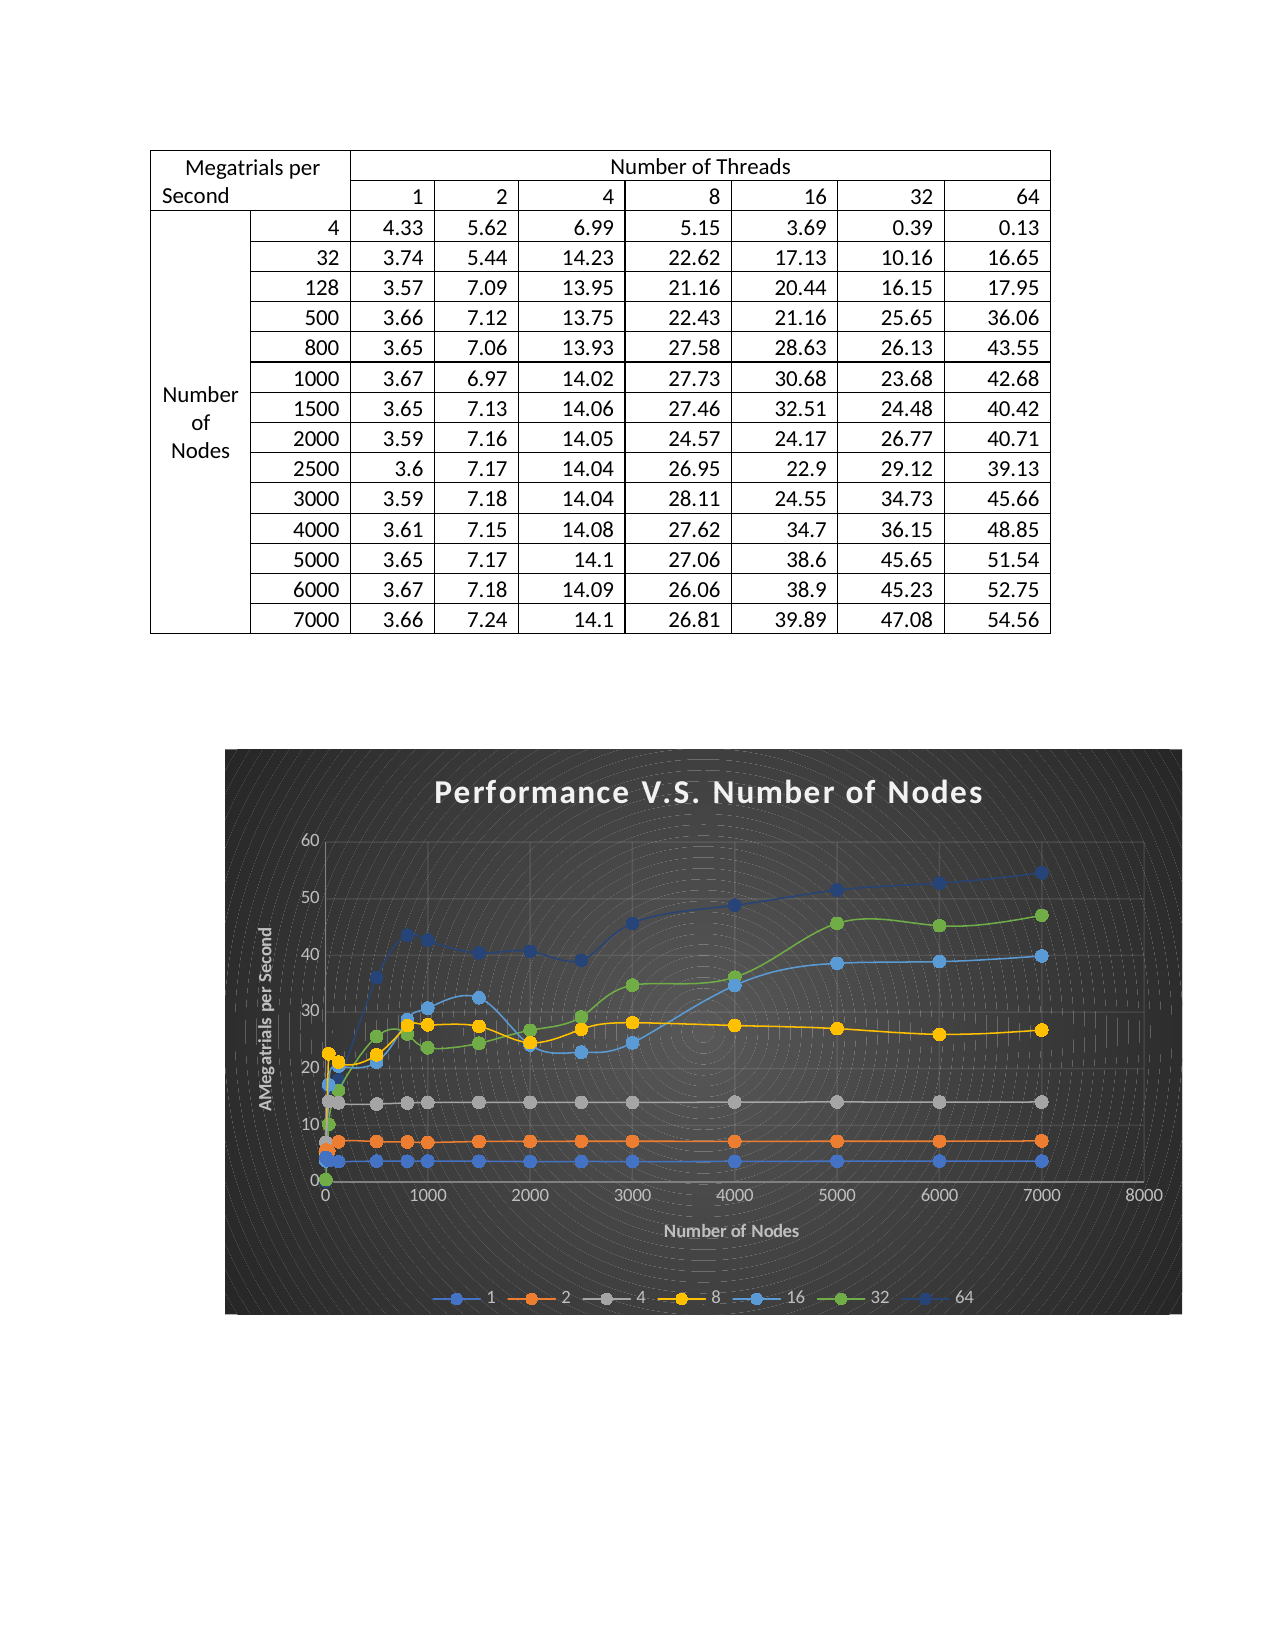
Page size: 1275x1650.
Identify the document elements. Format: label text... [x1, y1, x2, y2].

table_cell 13.93 [519, 332, 624, 361]
table_cell 14.1 [519, 604, 624, 633]
table_cell 24.57 [626, 423, 731, 452]
table_cell 28.63 [732, 332, 837, 361]
table_cell 27.62 [626, 514, 731, 543]
table_cell 26.77 [838, 423, 944, 452]
table_cell 14.04 [519, 483, 624, 512]
table_cell 7.18 [435, 483, 518, 512]
table_cell 1500 [251, 393, 350, 422]
table_cell 3.61 [351, 514, 434, 543]
table_cell 3.66 [351, 302, 434, 331]
table_cell 40.71 [945, 423, 1050, 452]
table_cell 128 [251, 272, 350, 301]
table_cell 39.13 [945, 453, 1050, 482]
table_cell 5.44 [435, 242, 518, 271]
table_cell 13.75 [519, 302, 624, 331]
table_cell 7.24 [435, 604, 518, 633]
table_cell 6.99 [519, 211, 624, 241]
table_cell 3.6 [351, 453, 434, 482]
table_cell 34.73 [838, 483, 944, 512]
table_cell 5.15 [626, 211, 731, 241]
table_cell 30.68 [732, 363, 837, 392]
table_cell 32 [838, 181, 944, 210]
table_cell 17.13 [732, 242, 837, 271]
table_cell 5000 [251, 544, 350, 573]
table_cell 0.39 [838, 211, 944, 241]
table_cell 28.11 [626, 483, 731, 512]
table_cell 26.13 [838, 332, 944, 361]
table_cell 51.54 [945, 544, 1050, 573]
table_cell 14.09 [519, 574, 624, 603]
table_cell 7.16 [435, 423, 518, 452]
table_cell 16 [732, 181, 837, 210]
table_cell 54.56 [945, 604, 1050, 633]
table_cell 14.05 [519, 423, 624, 452]
table_cell 52.75 [945, 574, 1050, 603]
table_cell 47.08 [838, 604, 944, 633]
table_cell 43.55 [945, 332, 1050, 361]
table_cell 10.16 [838, 242, 944, 271]
table_cell 25.65 [838, 302, 944, 331]
table_cell 24.48 [838, 393, 944, 422]
table_cell 29.12 [838, 453, 944, 482]
table_cell 500 [251, 302, 350, 331]
table_cell 7000 [251, 604, 350, 633]
table_cell 3000 [251, 483, 350, 512]
table_cell 20.44 [732, 272, 837, 301]
table_cell 7.17 [435, 544, 518, 573]
table_cell 1 [351, 181, 434, 210]
table_cell 32.51 [732, 393, 837, 422]
table_cell 3.65 [351, 332, 434, 361]
table_cell 27.46 [626, 393, 731, 422]
table_cell 42.68 [945, 363, 1050, 392]
table_cell 8 [626, 181, 731, 210]
table_cell 26.81 [626, 604, 731, 633]
table_cell 3.65 [351, 544, 434, 573]
table_cell 26.95 [626, 453, 731, 482]
table_header Megatrials per Second [151, 151, 350, 210]
table_cell 23.68 [838, 363, 944, 392]
table_cell 4 [251, 211, 350, 241]
table_cell 39.89 [732, 604, 837, 633]
table_cell 14.06 [519, 393, 624, 422]
table_cell 36.15 [838, 514, 944, 543]
table_cell 27.58 [626, 332, 731, 361]
table_cell 4000 [251, 514, 350, 543]
table_cell 26.06 [626, 574, 731, 603]
table_cell 45.66 [945, 483, 1050, 512]
table_cell 1000 [251, 363, 350, 392]
table_cell 7.17 [435, 453, 518, 482]
table_cell 4.33 [351, 211, 434, 241]
table_cell 3.57 [351, 272, 434, 301]
table_cell 16.15 [838, 272, 944, 301]
table_header Number of Threads [351, 151, 1050, 180]
table_cell 7.06 [435, 332, 518, 361]
table_cell 45.65 [838, 544, 944, 573]
table_cell 21.16 [626, 272, 731, 301]
table_cell 0.13 [945, 211, 1050, 241]
table_cell 3.65 [351, 393, 434, 422]
table_cell 3.69 [732, 211, 837, 241]
table_cell 13.95 [519, 272, 624, 301]
table_cell 6.97 [435, 363, 518, 392]
table_cell 48.85 [945, 514, 1050, 543]
table_cell 16.65 [945, 242, 1050, 271]
table_cell 6000 [251, 574, 350, 603]
table_cell 4 [519, 181, 624, 210]
table_cell 22.62 [626, 242, 731, 271]
table_cell 14.04 [519, 453, 624, 482]
table_cell 3.66 [351, 604, 434, 633]
table_cell 45.23 [838, 574, 944, 603]
table_cell 3.59 [351, 483, 434, 512]
table_cell 14.02 [519, 363, 624, 392]
table_cell 3.67 [351, 574, 434, 603]
table_cell 800 [251, 332, 350, 361]
table_cell 40.42 [945, 393, 1050, 422]
table_cell 38.6 [732, 544, 837, 573]
table_cell 2000 [251, 423, 350, 452]
table_cell 24.55 [732, 483, 837, 512]
table_cell 7.13 [435, 393, 518, 422]
table_cell 5.62 [435, 211, 518, 241]
table_cell 7.09 [435, 272, 518, 301]
table_cell 3.59 [351, 423, 434, 452]
table_cell 3.74 [351, 242, 434, 271]
table_cell 64 [945, 181, 1050, 210]
table_cell 7.12 [435, 302, 518, 331]
table_cell 2 [435, 181, 518, 210]
table_cell 7.18 [435, 574, 518, 603]
table_cell Number of Nodes [151, 211, 250, 633]
table_cell 38.9 [732, 574, 837, 603]
table_cell 3.67 [351, 363, 434, 392]
table_cell 32 [251, 242, 350, 271]
table_cell 22.43 [626, 302, 731, 331]
table_cell 7.15 [435, 514, 518, 543]
table_cell 22.9 [732, 453, 837, 482]
table_cell 2500 [251, 453, 350, 482]
table_cell 24.17 [732, 423, 837, 452]
table_cell 34.7 [732, 514, 837, 543]
table_cell 36.06 [945, 302, 1050, 331]
table_cell 14.23 [519, 242, 624, 271]
table_cell 14.1 [519, 544, 624, 573]
table_cell 21.16 [732, 302, 837, 331]
table_cell 27.73 [626, 363, 731, 392]
table_cell 17.95 [945, 272, 1050, 301]
table_cell 14.08 [519, 514, 624, 543]
table_cell 27.06 [626, 544, 731, 573]
